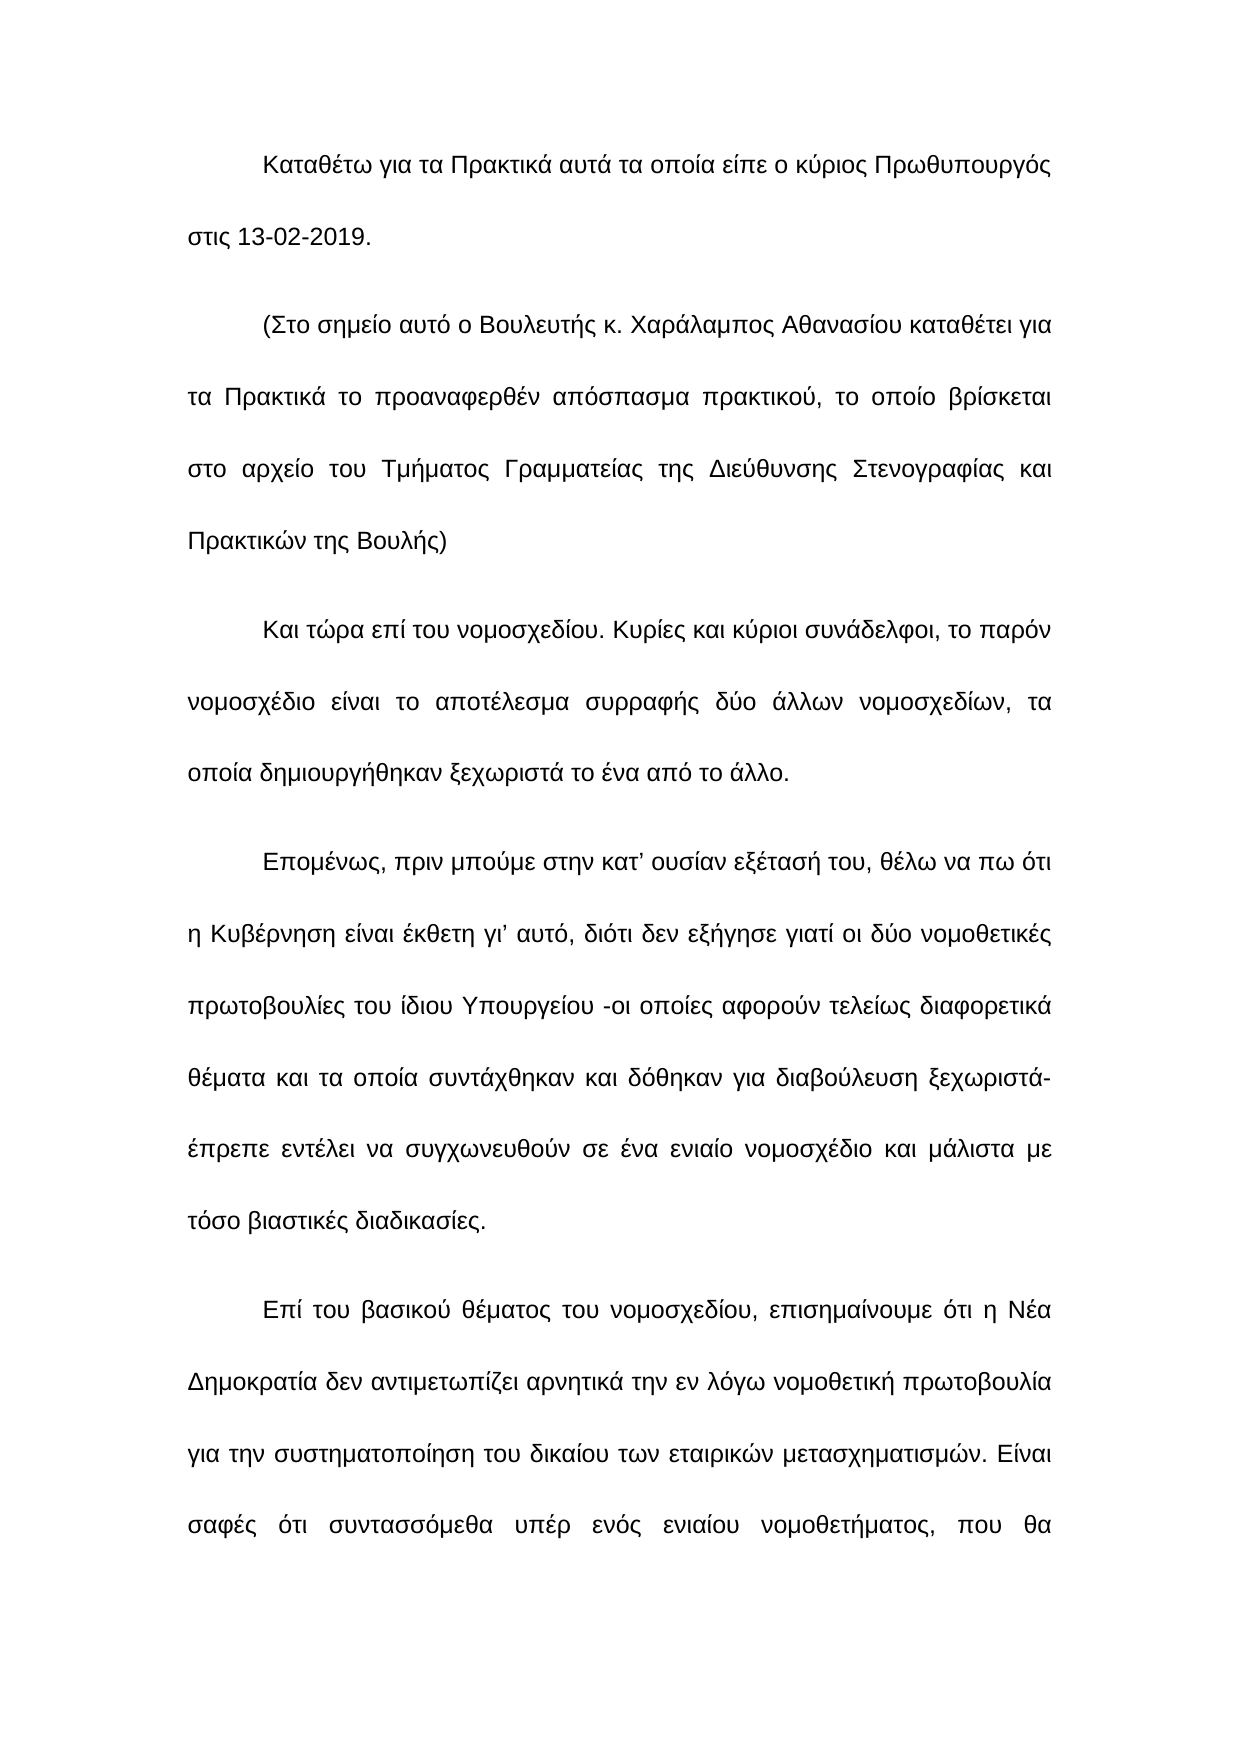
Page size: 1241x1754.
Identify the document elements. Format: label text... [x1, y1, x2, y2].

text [187, 1295, 1053, 1539]
text (Στο σημείο αυτό ο Βουλευτής κ. Χαράλαμπος Αθανασίου καταθέτει για τα Πρακτικά το προαναφερθέν απόσπασμα πρακτικού, το οποίο βρίσκεται στο αρχείο του Τμήματος Γραμματείας της Διεύθυνσης Στενογραφίας και Πρακτικών της Βουλής) [187, 310, 1053, 555]
text Και τώρα επί του νομοσχεδίου. Κυρίες και κύριοι συνάδελφοι, το παρόν νομοσχέδιο είναι το αποτέλεσμα συρραφής δύο άλλων νομοσχεδίων, τα οποία δημιουργήθηκαν ξεχωριστά το ένα από το άλλο. [187, 614, 1053, 787]
text Επομένως, πριν μπούμε στην κατ’ ουσίαν εξέτασή του, θέλω να πω ότι η Κυβέρνηση είναι έκθετη γι’ αυτό, διότι δεν εξήγησε γιατί οι δύο νομοθετικές πρωτοβουλίες του ίδιου Υπουργείου -οι οποίες αφορούν τελείως διαφορετικά θέματα και τα οποία συντάχθηκαν και δόθηκαν για διαβούλευση ξεχωριστά- έπρεπε εντέλει να συγχωνευθούν σε ένα ενιαίο νομοσχέδιο και μάλιστα με τόσο βιαστικές διαδικασίες. [187, 847, 1053, 1235]
text Καταθέτω για τα Πρακτικά αυτά τα οποία είπε ο κύριος Πρωθυπουργός στις 13-02-2019. [187, 150, 1053, 251]
